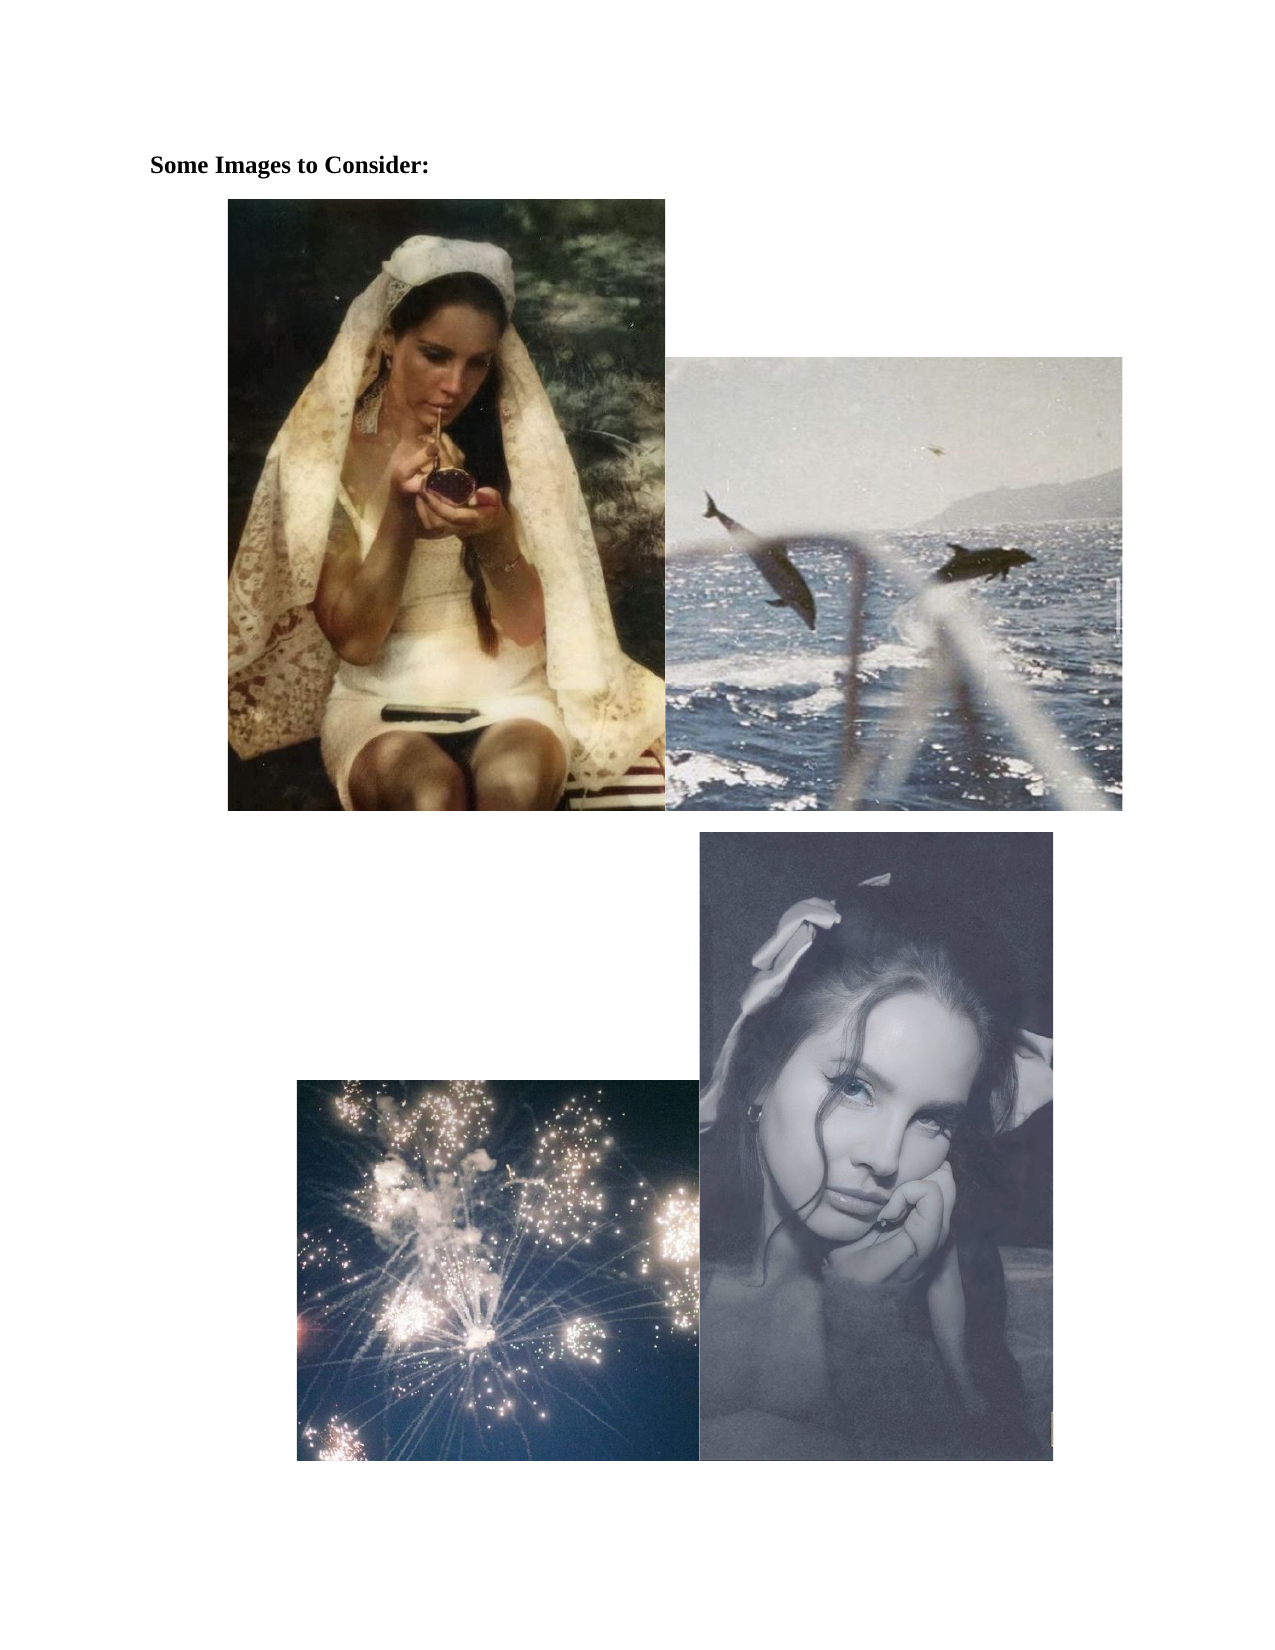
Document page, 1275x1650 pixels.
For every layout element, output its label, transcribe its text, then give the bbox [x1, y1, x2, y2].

picture [296, 832, 1054, 1461]
text Some Images to Consider: [150, 150, 1125, 179]
picture [227, 199, 1123, 811]
